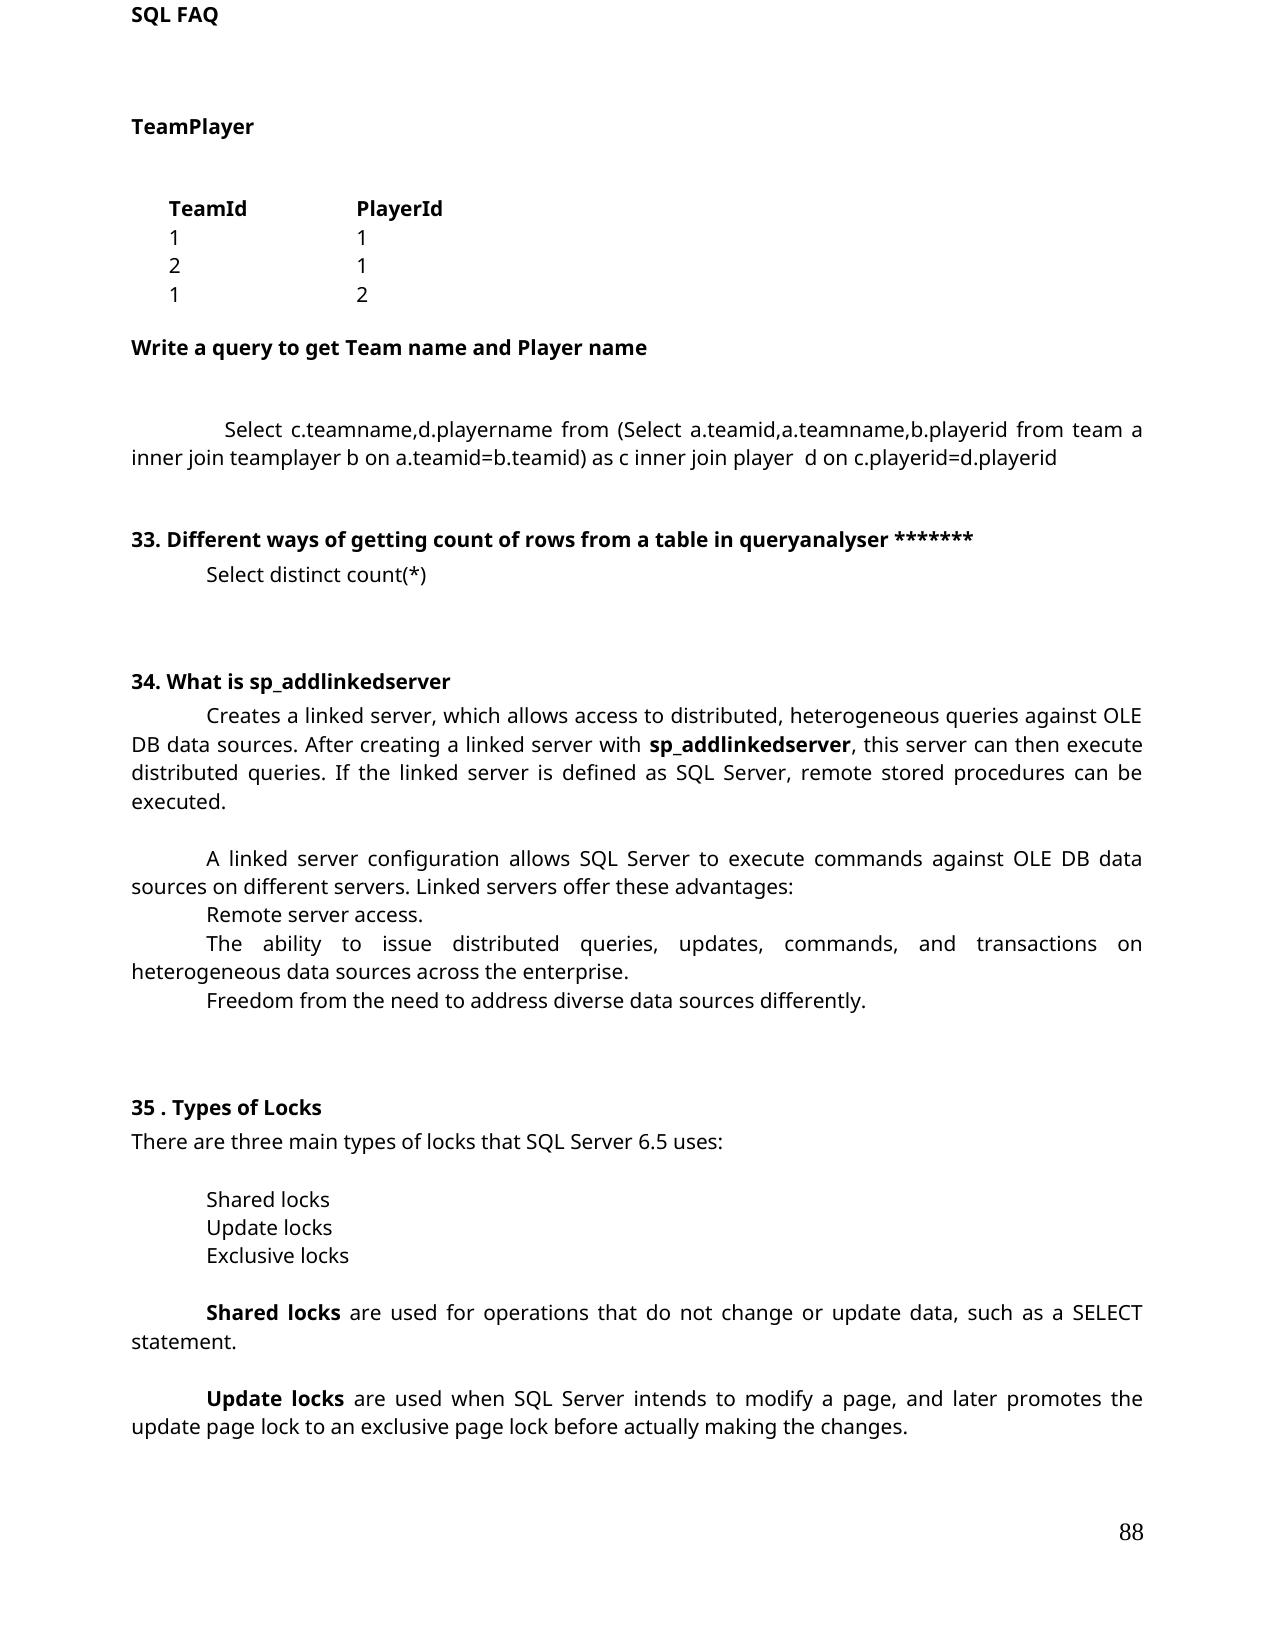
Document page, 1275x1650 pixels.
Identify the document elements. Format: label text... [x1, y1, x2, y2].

subtitle 35 . Types of Locks [131, 1093, 1144, 1121]
subtitle TeamId PlayerId 1 1 2 1 1 2 [131, 166, 1144, 308]
text A linked server configuration allows SQL Server to execute commands against OLE DB data sources on different servers. Linked servers offer these advantages: [131, 844, 1144, 901]
subtitle TeamPlayer [131, 112, 1144, 141]
text Shared locks are used for operations that do not change or update data, such as a SELECT statement. [131, 1298, 1144, 1355]
text Creates a linked server, which allows access to distributed, heterogeneous queries against OLE DB data sources. After creating a linked server with sp_addlinkedserver, this server can then execute distributed queries. If the linked server is defined as SQL Server, remote stored procedures can be executed. [131, 702, 1144, 815]
text Exclusive locks [131, 1242, 1144, 1270]
text Shared locks [131, 1185, 1144, 1213]
subtitle Write a query to get Team name and Player name [131, 333, 1144, 362]
text Select distinct count(*) [131, 560, 1144, 588]
text Remote server access. [131, 901, 1144, 929]
subtitle Select c.teamname,d.playername from (Select a.teamid,a.teamname,b.playerid from team a inner join teamplayer b on a.teamid=b.teamid) as c inner join player d on c.playerid=d.playerid [131, 387, 1144, 472]
text Freedom from the need to address diverse data sources differently. [131, 986, 1144, 1014]
subtitle 33. Different ways of getting count of rows from a table in queryanalyser ******* [131, 497, 1144, 554]
text Update locks are used when SQL Server intends to modify a page, and later promotes the update page lock to an exclusive page lock before actually making the changes. [131, 1384, 1144, 1441]
text Update locks [131, 1213, 1144, 1242]
subtitle 34. What is sp_addlinkedserver [131, 667, 1144, 695]
text The ability to issue distributed queries, updates, commands, and transactions on heterogeneous data sources across the enterprise. [131, 929, 1144, 986]
text There are three main types of locks that SQL Server 6.5 uses: [131, 1127, 1144, 1156]
